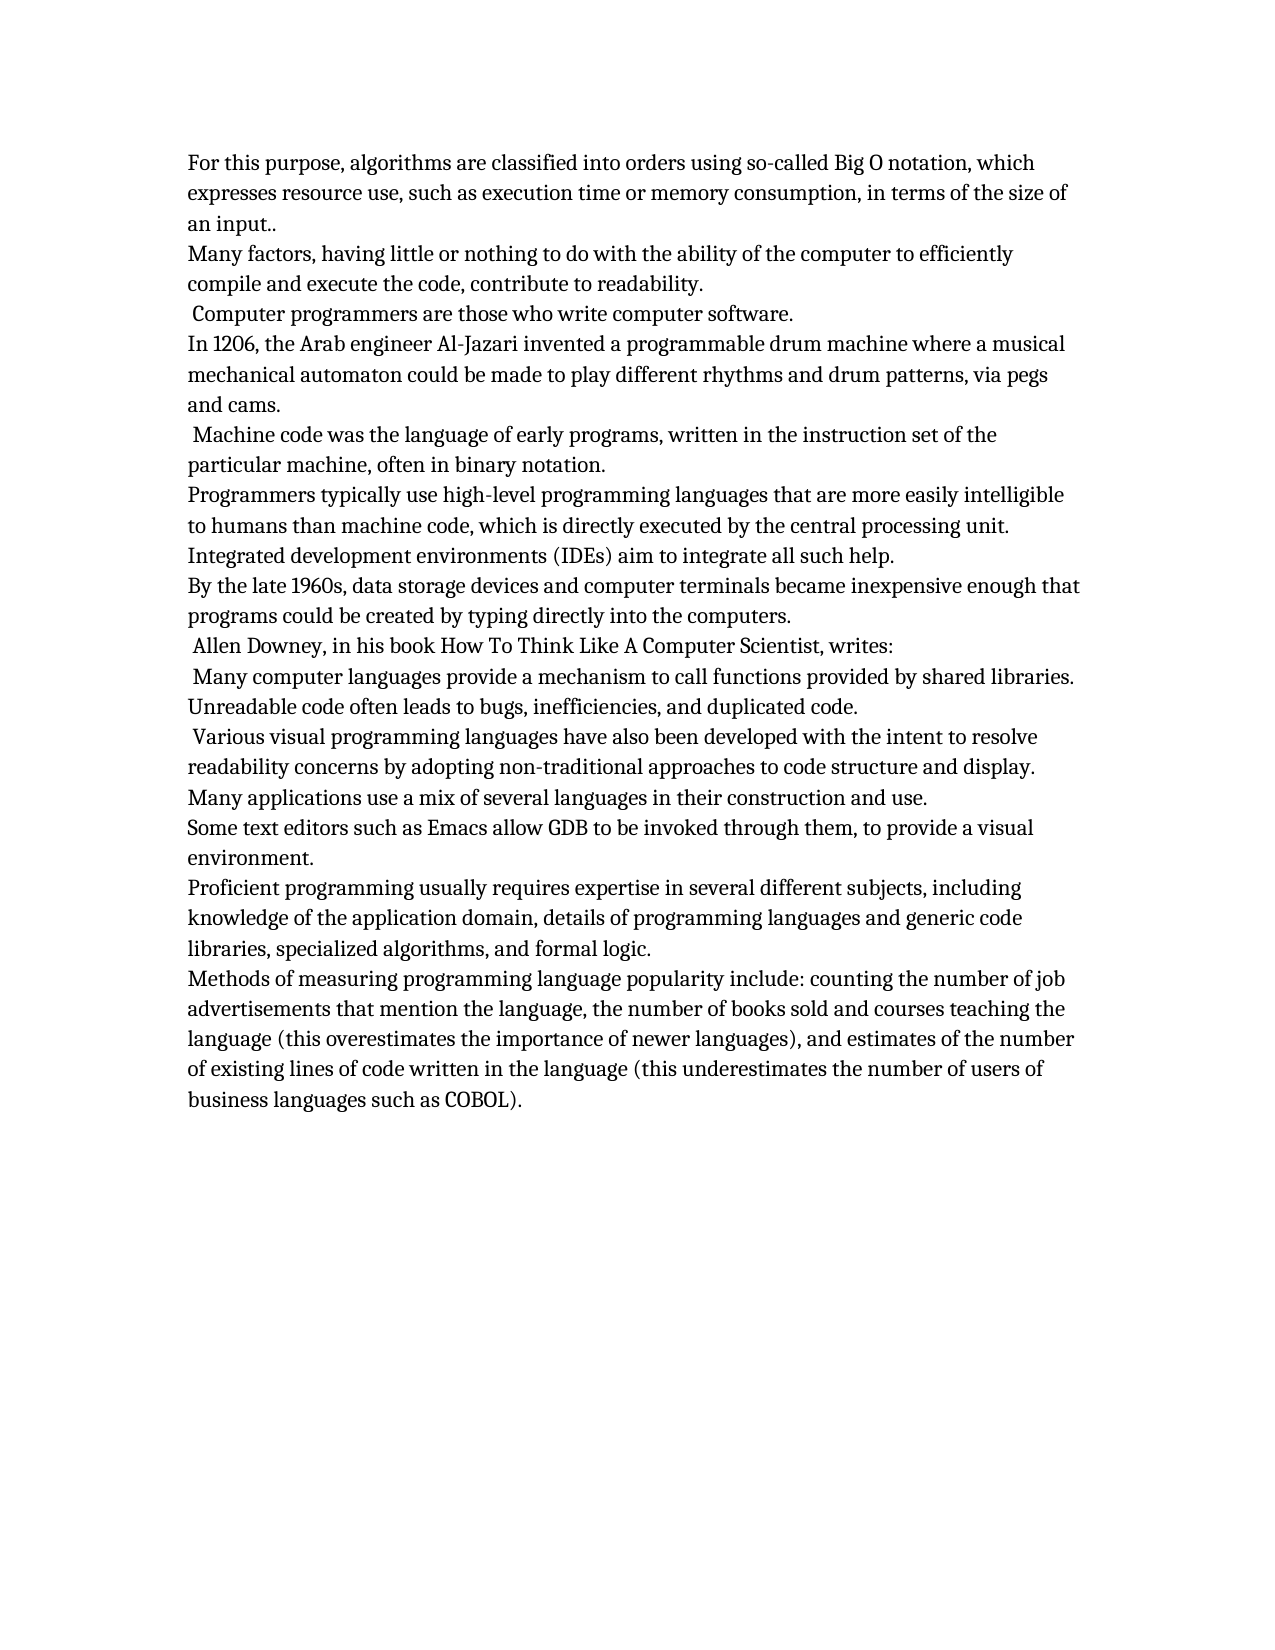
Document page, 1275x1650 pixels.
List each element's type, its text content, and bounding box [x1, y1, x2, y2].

text For this purpose, algorithms are classified into orders using so-called Big O notation, which expresses resource use, such as execution time or memory consumption, in terms of the size of an input.. Many factors, having little or nothing to do with the ability of the computer to efficiently compile and execute the code, contribute to readability. Computer programmers are those who write computer software. In 1206, the Arab engineer Al-Jazari invented a programmable drum machine where a musical mechanical automaton could be made to play different rhythms and drum patterns, via pegs and cams. Machine code was the language of early programs, written in the instruction set of the particular machine, often in binary notation. Programmers typically use high-level programming languages that are more easily intelligible to humans than machine code, which is directly executed by the central processing unit. Integrated development environments (IDEs) aim to integrate all such help. By the late 1960s, data storage devices and computer terminals became inexpensive enough that programs could be created by typing directly into the computers. Allen Downey, in his book How To Think Like A Computer Scientist, writes: Many computer languages provide a mechanism to call functions provided by shared libraries. Unreadable code often leads to bugs, inefficiencies, and duplicated code. Various visual programming languages have also been developed with the intent to resolve readability concerns by adopting non-traditional approaches to code structure and display. Many applications use a mix of several languages in their construction and use. Some text editors such as Emacs allow GDB to be invoked through them, to provide a visual environment. Proficient programming usually requires expertise in several different subjects, including knowledge of the application domain, details of programming languages and generic code libraries, specialized algorithms, and formal logic. Methods of measuring programming language popularity include: counting the number of job advertisements that mention the language, the number of books sold and courses teaching the language (this overestimates the importance of newer languages), and estimates of the number of existing lines of code written in the language (this underestimates the number of users of business languages such as COBOL). [187, 150, 1087, 1113]
